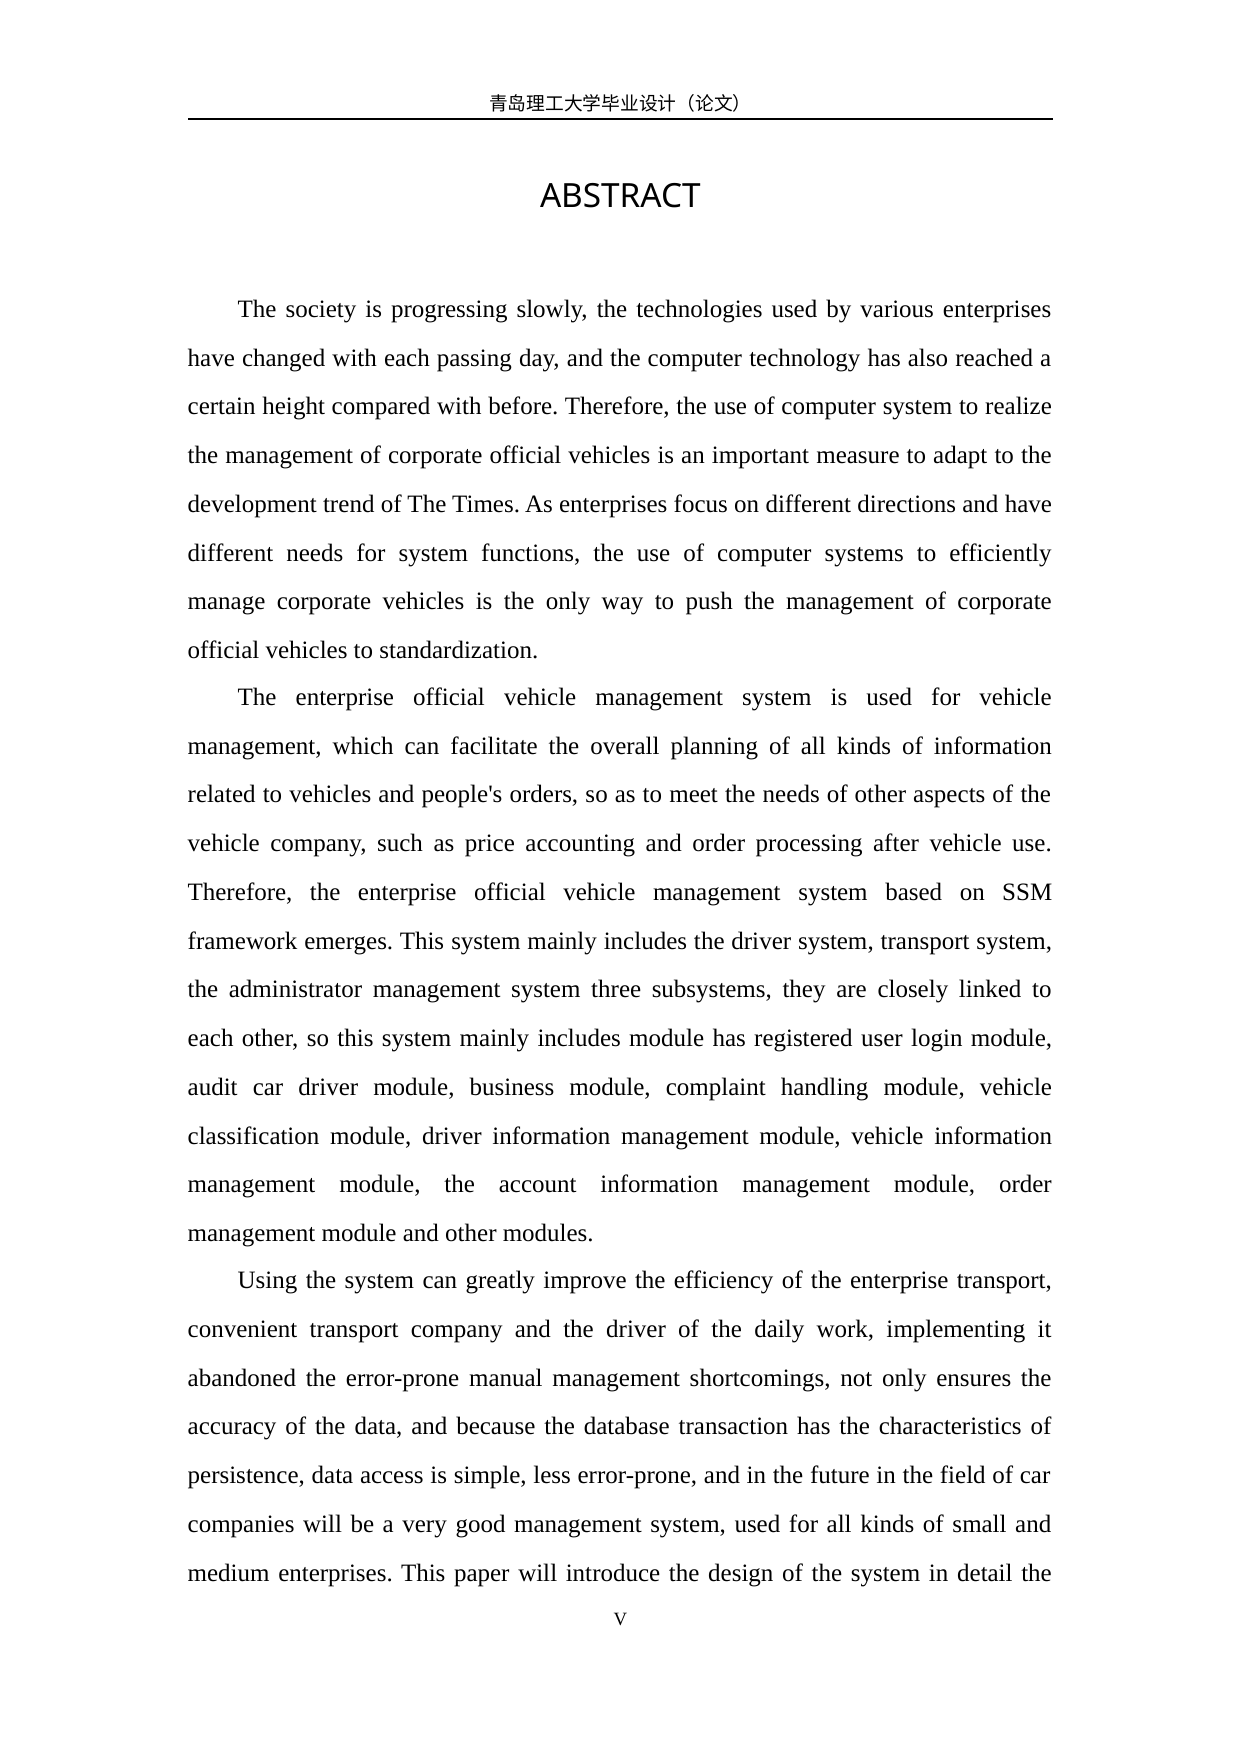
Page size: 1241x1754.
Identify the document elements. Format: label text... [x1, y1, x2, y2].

text The enterprise official vehicle management system is used for vehicle management, which can facilitate the overall planning of all kinds of information related to vehicles and people's orders, so as to meet the needs of other aspects of the vehicle company, such as price accounting and order processing after vehicle use. Therefore, the enterprise official vehicle management system based on SSM framework emerges. This system mainly includes the driver system, transport system, the administrator management system three subsystems, they are closely linked to each other, so this system mainly includes module has registered user login module, audit car driver module, business module, complaint handling module, vehicle classification module, driver information management module, vehicle information management module, the account information management module, order management module and other modules. [187, 680, 1053, 1249]
text ABSTRACT [187, 162, 1053, 227]
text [187, 1263, 1053, 1588]
text The society is progressing slowly, the technologies used by various enterprises have changed with each passing day, and the computer technology has also reached a certain height compared with before. Therefore, the use of computer system to realize the management of corporate official vehicles is an important measure to adapt to the development trend of The Times. As enterprises focus on different directions and have different needs for system functions, the use of computer systems to efficiently manage corporate vehicles is the only way to push the management of corporate official vehicles to standardization. [187, 292, 1053, 666]
